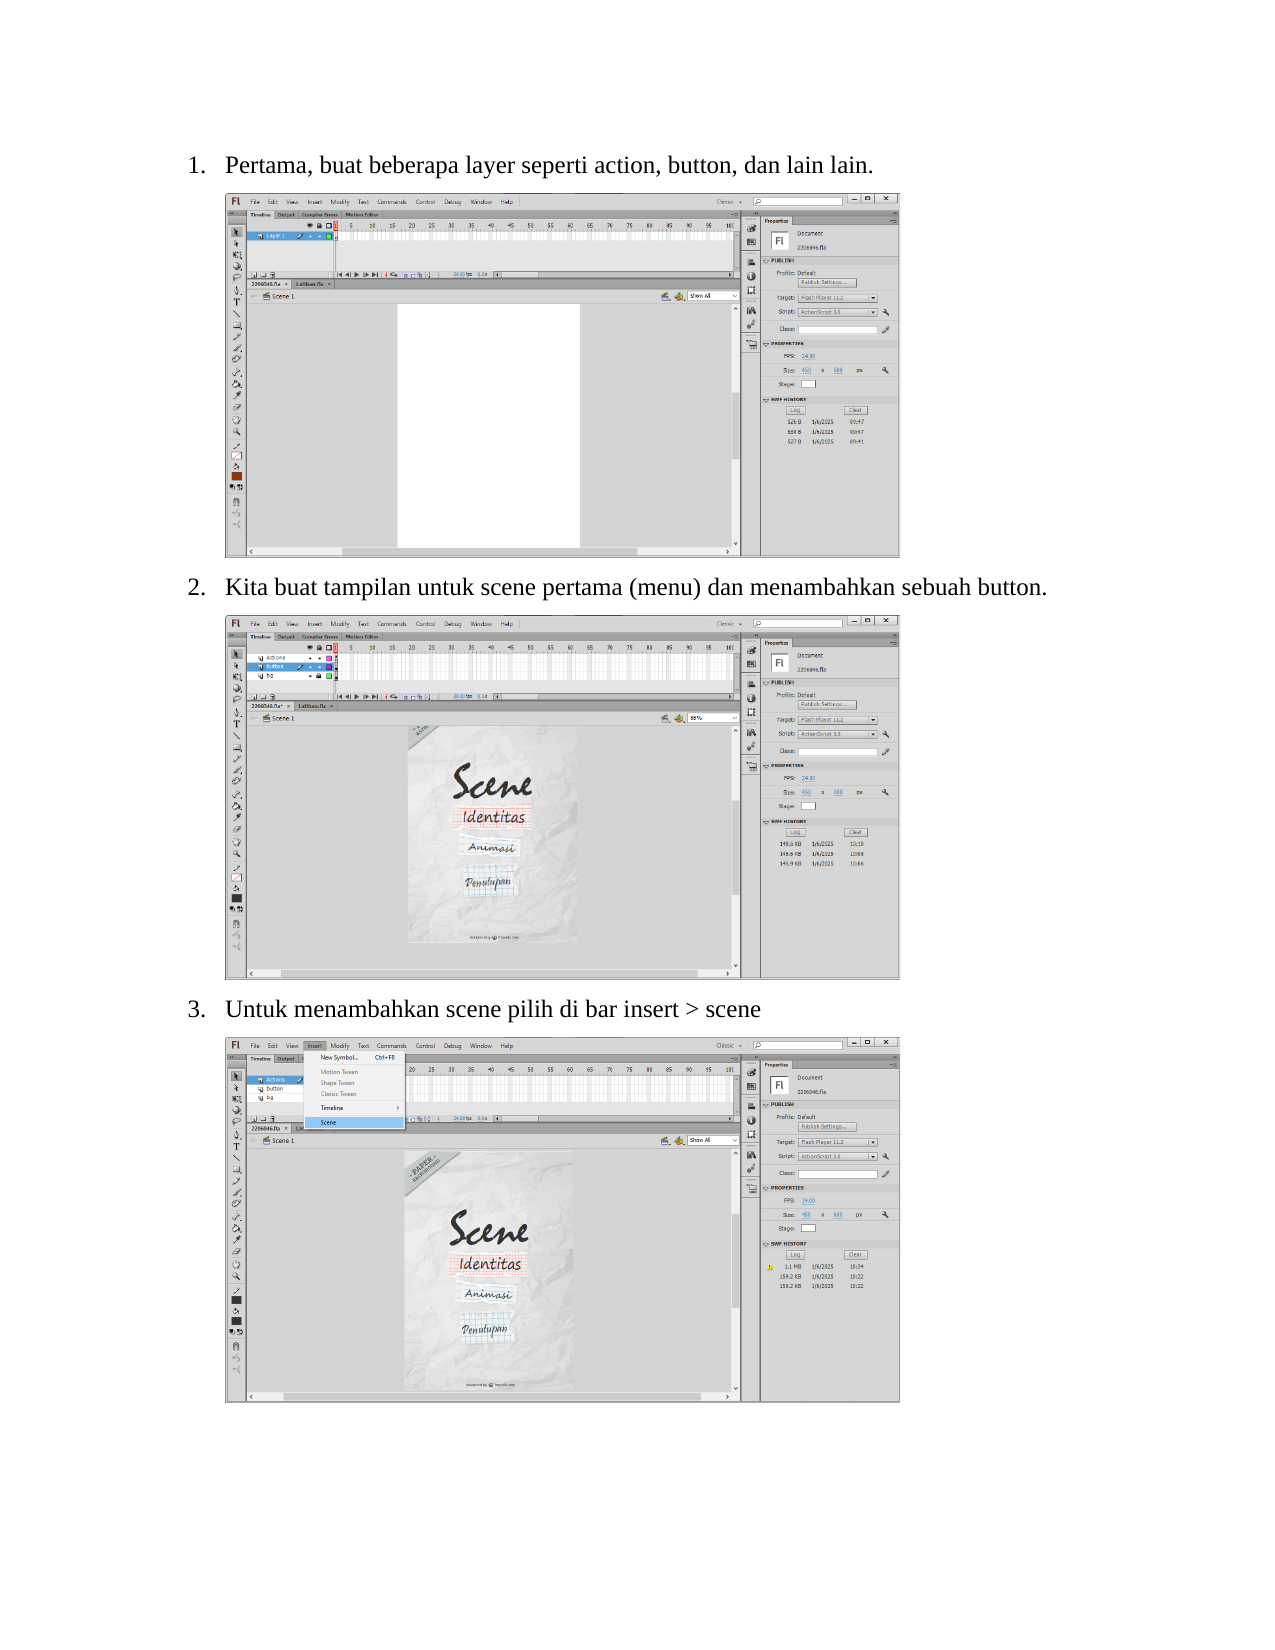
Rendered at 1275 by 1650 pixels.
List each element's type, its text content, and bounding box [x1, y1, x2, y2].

list Untuk menambahkan scene pilih di bar insert > scene [187, 994, 1125, 1023]
list Kita buat tampilan untuk scene pertama (menu) dan menambahkan sebuah button. [187, 572, 1125, 601]
picture [225, 1037, 901, 1403]
picture [225, 615, 901, 980]
list Pertama, buat beberapa layer seperti action, button, dan lain lain. [187, 150, 1125, 179]
picture [225, 193, 901, 558]
